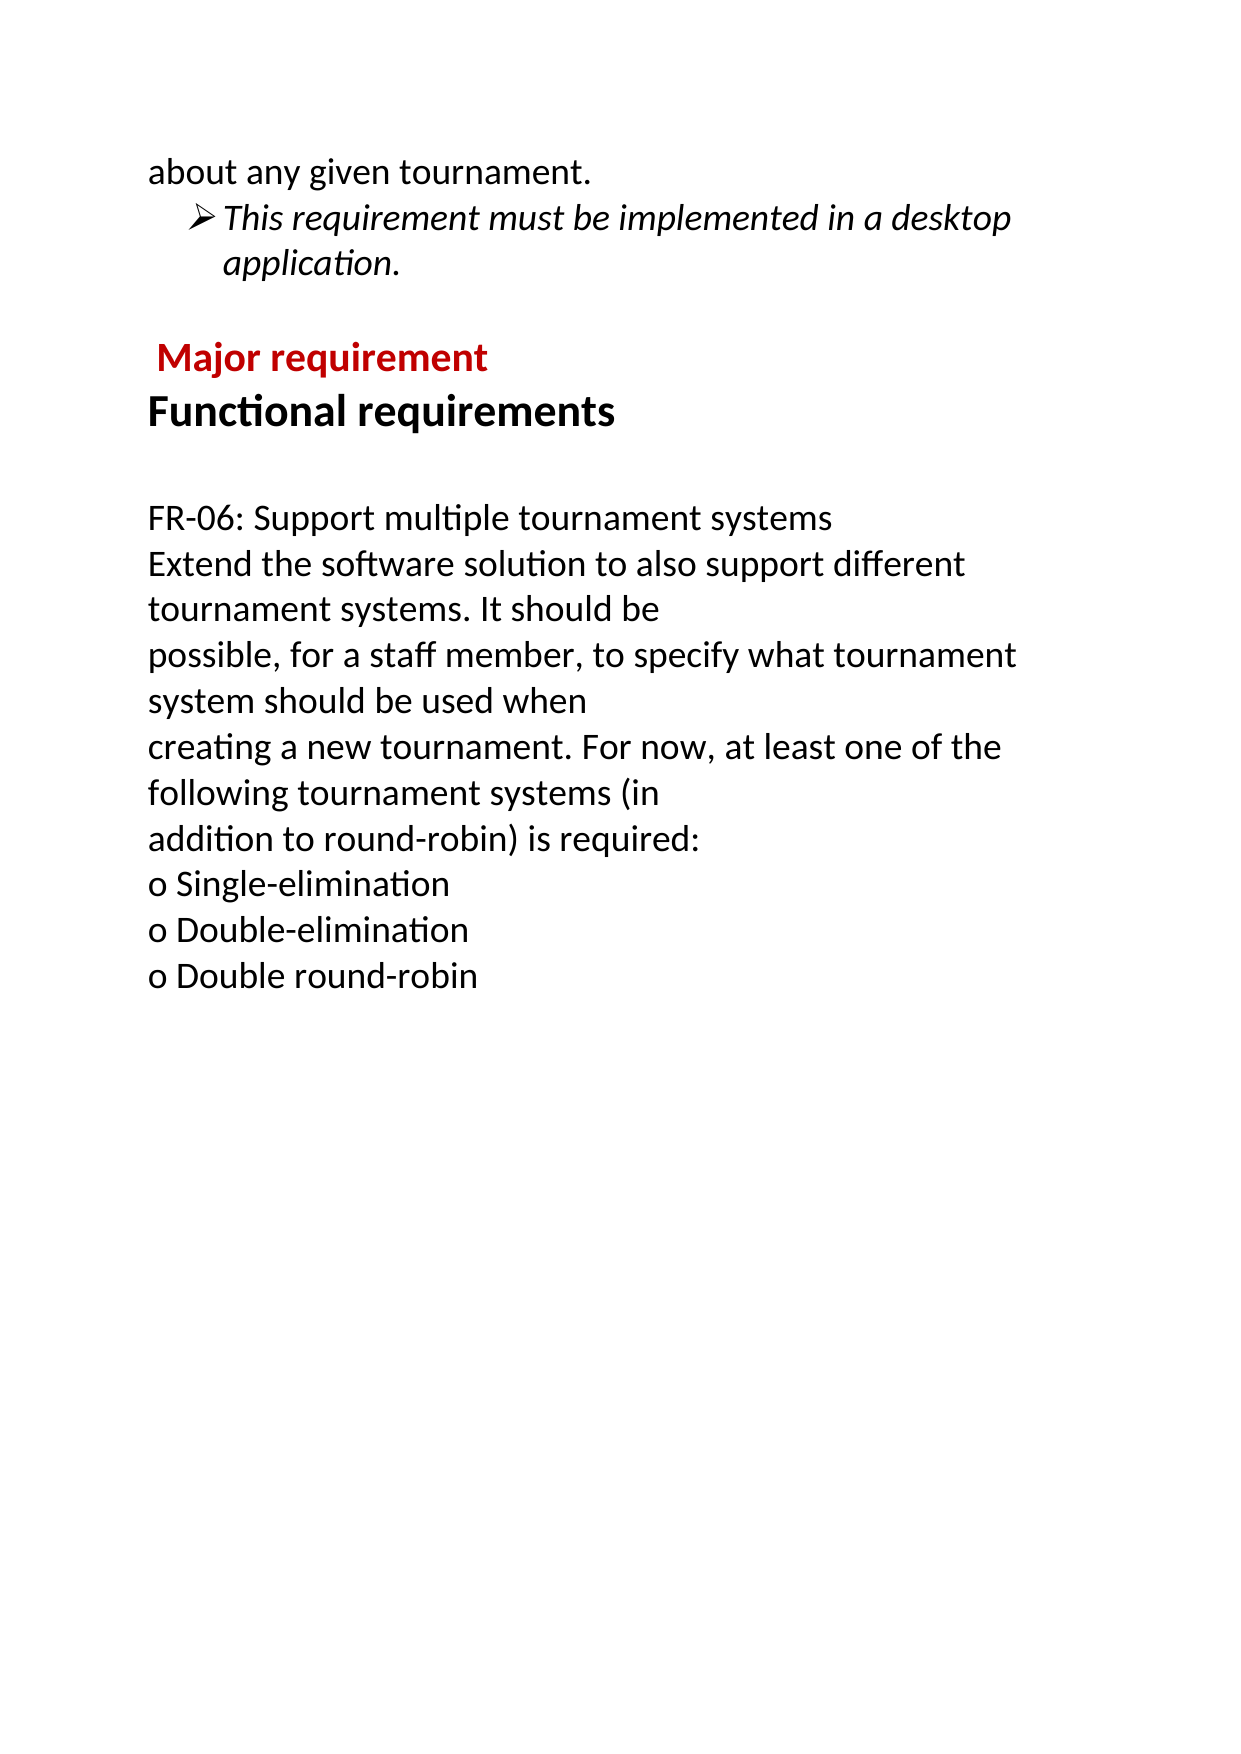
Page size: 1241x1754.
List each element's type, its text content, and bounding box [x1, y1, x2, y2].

text Functional requirements [148, 382, 1093, 438]
text o Double round-robin [148, 952, 1093, 998]
text creating a new tournament. For now, at least one of the following tournament systems (in [148, 723, 1093, 814]
list This requirement must be implemented in a desktop application. [185, 193, 1093, 285]
text addition to round-robin) is required: [148, 814, 1093, 860]
text o Single-elimination [148, 860, 1093, 906]
text Major requirement [148, 331, 1093, 382]
text Extend the software solution to also support different tournament systems. It should be [148, 539, 1093, 631]
text about any given tournament. [148, 148, 1093, 193]
text FR-06: Support multiple tournament systems [148, 494, 1093, 539]
text o Double-elimination [148, 906, 1093, 952]
text possible, for a staff member, to specify what tournament system should be used when [148, 631, 1093, 723]
